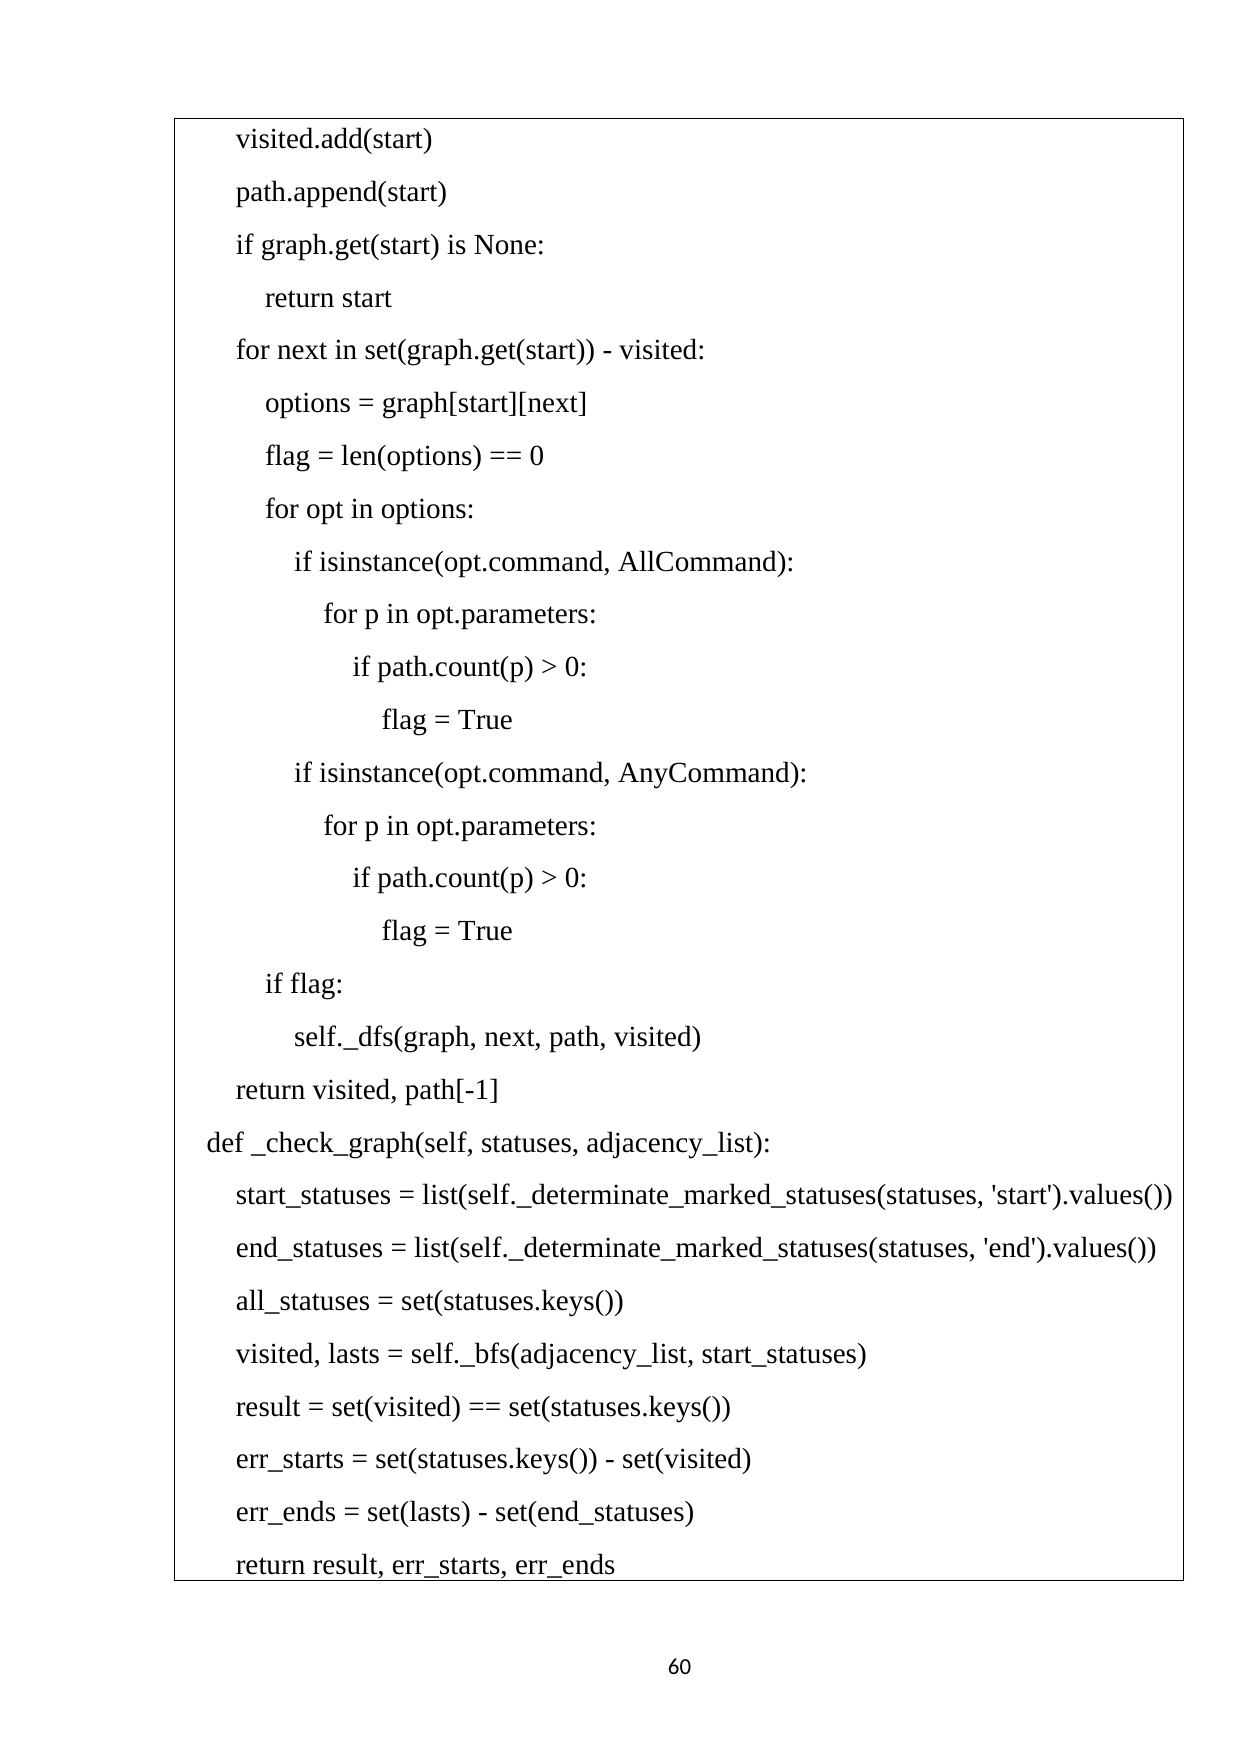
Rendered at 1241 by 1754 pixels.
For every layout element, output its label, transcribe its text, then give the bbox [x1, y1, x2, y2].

text flag = True [175, 699, 1183, 736]
text if path.count(p) > 0: [175, 857, 1183, 894]
text options = graph[start][next] [175, 382, 1183, 419]
text if path.count(p) > 0: [175, 646, 1183, 683]
text if flag: [175, 963, 1183, 1000]
text err_starts = set(statuses.keys()) - set(visited) [175, 1438, 1183, 1475]
text path.append(start) [175, 171, 1183, 208]
text visited.add(start) [175, 119, 1183, 155]
text if isinstance(opt.command, AllCommand): [175, 541, 1183, 577]
text for p in opt.parameters: [175, 805, 1183, 841]
text self._dfs(graph, next, path, visited) [175, 1016, 1183, 1053]
text for p in opt.parameters: [175, 593, 1183, 630]
text err_ends = set(lasts) - set(end_statuses) [175, 1491, 1183, 1528]
text for opt in options: [175, 488, 1183, 524]
text return result, err_starts, err_ends [175, 1544, 1183, 1580]
text return start [175, 277, 1183, 313]
text for next in set(graph.get(start)) - visited: [175, 329, 1183, 366]
text all_statuses = set(statuses.keys()) [175, 1280, 1183, 1317]
text result = set(visited) == set(statuses.keys()) [175, 1386, 1183, 1422]
text flag = len(options) == 0 [175, 435, 1183, 472]
text end_statuses = list(self._determinate_marked_statuses(statuses, 'end').values()) [175, 1227, 1183, 1264]
text if graph.get(start) is None: [175, 224, 1183, 260]
text def _check_graph(self, statuses, adjacency_list): [175, 1122, 1183, 1158]
text start_statuses = list(self._determinate_marked_statuses(statuses, 'start').values()) [175, 1174, 1183, 1211]
text return visited, path[-1] [175, 1069, 1183, 1105]
text visited, lasts = self._bfs(adjacency_list, start_statuses) [175, 1333, 1183, 1369]
text flag = True [175, 910, 1183, 947]
text if isinstance(opt.command, AnyCommand): [175, 752, 1183, 788]
